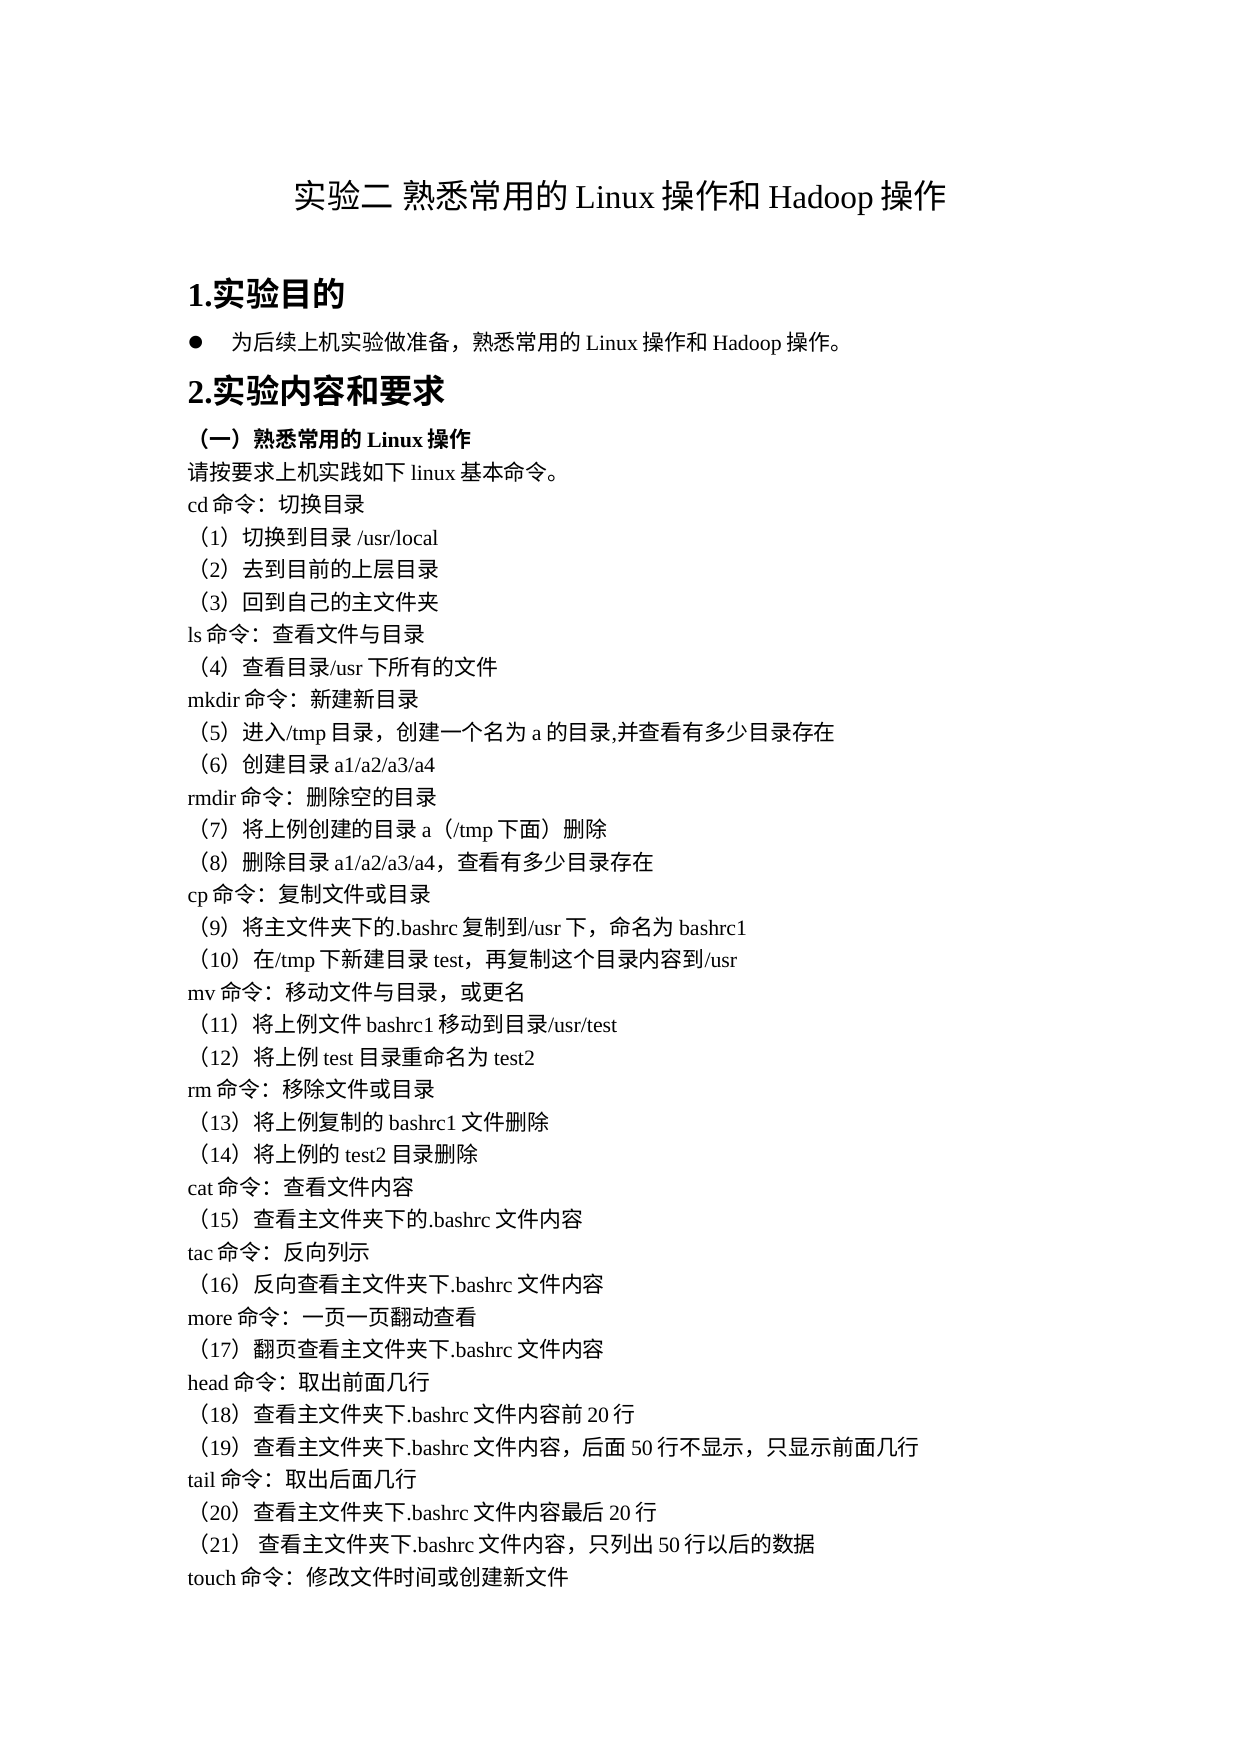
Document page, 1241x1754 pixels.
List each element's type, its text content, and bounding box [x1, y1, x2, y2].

text touch命令：修改文件时间或创建新文件 [187, 1559, 1053, 1592]
text （9）将主文件夹下的.bashrc复制到/usr下，命名为bashrc1 [187, 909, 1053, 942]
text （一）熟悉常用的Linux操作 [187, 422, 1053, 454]
text （17）翻页查看主文件夹下.bashrc文件内容 [187, 1332, 1053, 1364]
text （21） 查看主文件夹下.bashrc文件内容，只列出50行以后的数据 [187, 1527, 1053, 1559]
text 请按要求上机实践如下linux基本命令。 [187, 454, 1053, 487]
text （19）查看主文件夹下.bashrc文件内容，后面50行不显示，只显示前面几行 [187, 1429, 1053, 1462]
text mkdir命令：新建新目录 [187, 682, 1053, 714]
text （8）删除目录a1/a2/a3/a4，查看有多少目录存在 [187, 844, 1053, 877]
text head命令：取出前面几行 [187, 1364, 1053, 1397]
text （6）创建目录a1/a2/a3/a4 [187, 747, 1053, 779]
text cd命令：切换目录 [187, 487, 1053, 519]
text （20）查看主文件夹下.bashrc文件内容最后20行 [187, 1494, 1053, 1527]
text cp命令：复制文件或目录 [187, 877, 1053, 909]
text more命令：一页一页翻动查看 [187, 1299, 1053, 1332]
text rmdir命令：删除空的目录 [187, 779, 1053, 812]
text （10）在/tmp下新建目录test，再复制这个目录内容到/usr [187, 942, 1053, 974]
text （2）去到目前的上层目录 [187, 552, 1053, 584]
text ls命令：查看文件与目录 [187, 617, 1053, 649]
text cat命令：查看文件内容 [187, 1169, 1053, 1202]
text tac命令：反向列示 [187, 1234, 1053, 1267]
text （12）将上例test目录重命名为test2 [187, 1039, 1053, 1072]
text （14）将上例的test2目录删除 [187, 1137, 1053, 1169]
list 为后续上机实验做准备，熟悉常用的Linux操作和Hadoop操作。 [187, 324, 1053, 357]
text （3）回到自己的主文件夹 [187, 584, 1053, 617]
text （1）切换到目录 /usr/local [187, 519, 1053, 552]
text （4）查看目录/usr下所有的文件 [187, 649, 1053, 682]
text rm命令：移除文件或目录 [187, 1072, 1053, 1104]
text （15）查看主文件夹下的.bashrc文件内容 [187, 1202, 1053, 1234]
text （7）将上例创建的目录a（/tmp下面）删除 [187, 812, 1053, 844]
text （11）将上例文件bashrc1移动到目录/usr/test [187, 1007, 1053, 1039]
text （16）反向查看主文件夹下.bashrc文件内容 [187, 1267, 1053, 1299]
text （18）查看主文件夹下.bashrc文件内容前20行 [187, 1397, 1053, 1429]
subtitle 2.实验内容和要求 [187, 357, 1053, 422]
subtitle 1.实验目的 [187, 259, 1053, 324]
text mv命令：移动文件与目录，或更名 [187, 974, 1053, 1007]
text 实验二 熟悉常用的Linux操作和Hadoop操作 [187, 162, 1053, 227]
text tail命令：取出后面几行 [187, 1462, 1053, 1494]
text （13）将上例复制的bashrc1文件删除 [187, 1104, 1053, 1137]
text （5）进入/tmp目录，创建一个名为a的目录,并查看有多少目录存在 [187, 714, 1053, 747]
